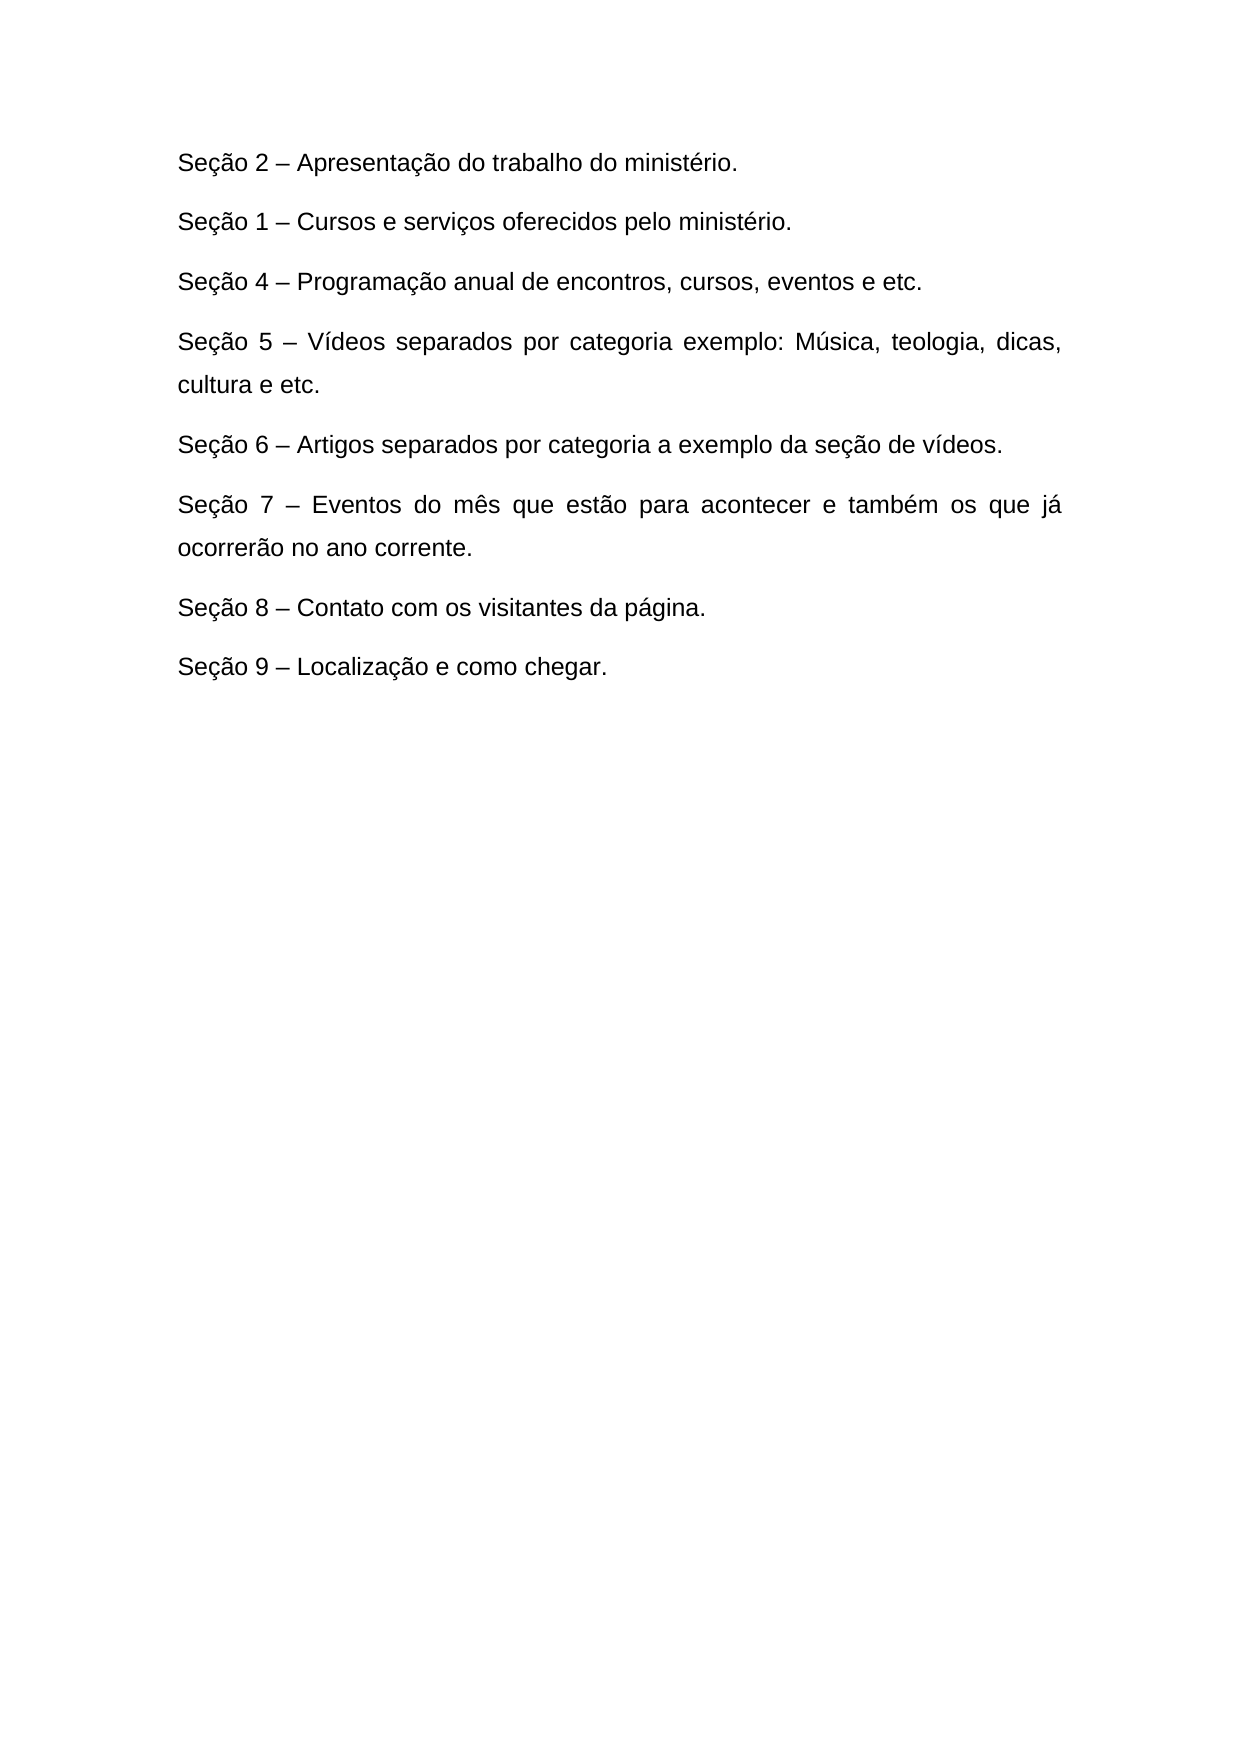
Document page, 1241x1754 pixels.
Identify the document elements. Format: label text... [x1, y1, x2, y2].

text Seção 9 – Localização e como chegar. [177, 652, 1063, 681]
text Seção 6 – Artigos separados por categoria a exemplo da seção de vídeos. [177, 430, 1063, 459]
text Seção 7 – Eventos do mês que estão para acontecer e também os que já ocorrerão no ano corrente. [177, 490, 1063, 562]
text Seção 4 – Programação anual de encontros, cursos, eventos e etc. [177, 267, 1063, 296]
text Seção 8 – Contato com os visitantes da página. [177, 593, 1063, 621]
text Seção 5 – Vídeos separados por categoria exemplo: Música, teologia, dicas, cultura e etc. [177, 327, 1063, 399]
text Seção 2 – Apresentação do trabalho do ministério. [177, 148, 1063, 176]
text Seção 1 – Cursos e serviços oferecidos pelo ministério. [177, 207, 1063, 236]
